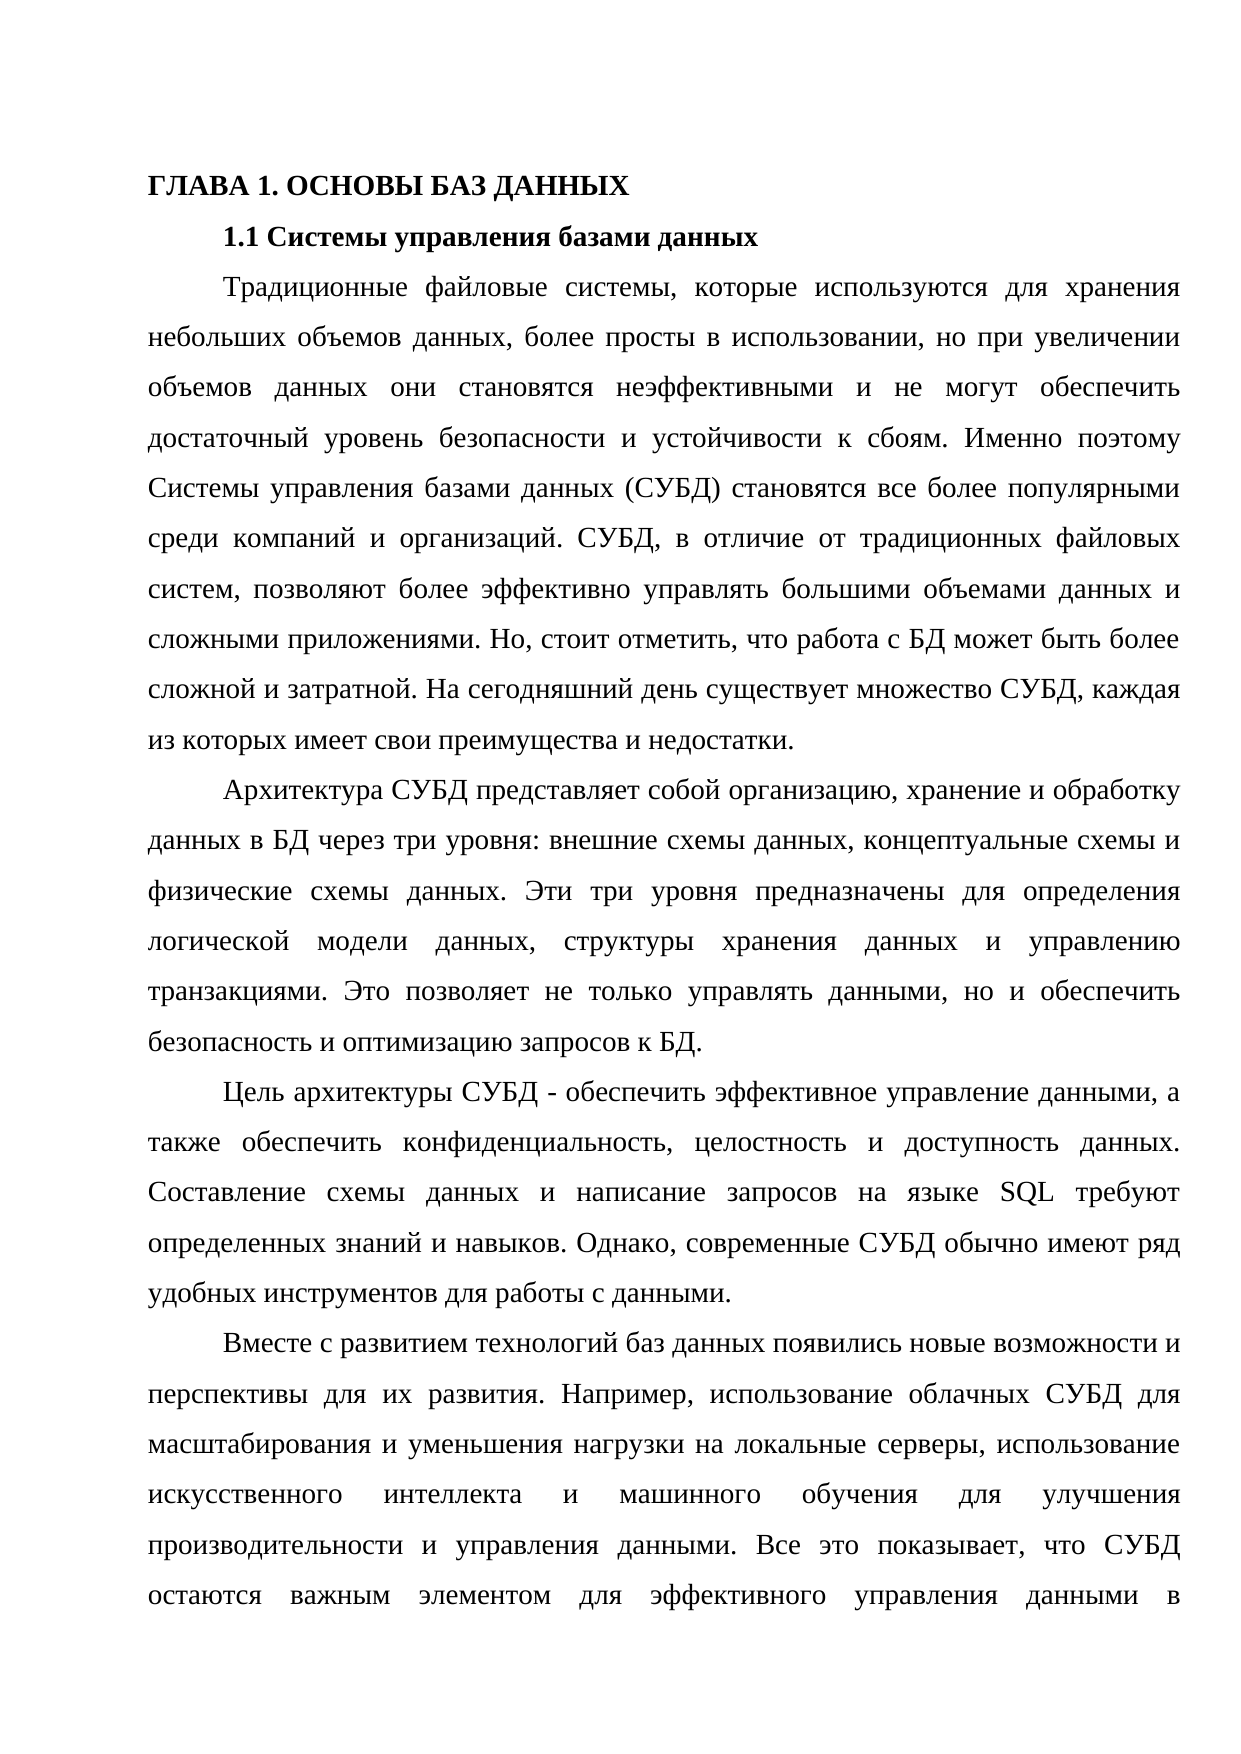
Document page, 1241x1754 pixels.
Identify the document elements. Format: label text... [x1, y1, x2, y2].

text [148, 1326, 1181, 1611]
text Традиционные файловые системы, которые используются для хранения небольших объемов данных, более просты в использовании, но при увеличении объемов данных они становятся неэффективными и не могут обеспечить достаточный уровень безопасности и устойчивости к сбоям. Именно поэтому Системы управления базами данных (СУБД) становятся все более популярными среди компаний и организаций. СУБД, в отличие от традиционных файловых систем, позволяют более эффективно управлять большими объемами данных и сложными приложениями. Но, стоит отметить, что работа с БД может быть более сложной и затратной. На сегодняшний день существует множество СУБД, каждая из которых имеет свои преимущества и недостатки. [148, 269, 1181, 755]
text ГЛАВА 1. ОСНОВЫ БАЗ ДАННЫХ [148, 168, 1181, 202]
text Цель архитектуры СУБД - обеспечить эффективное управление данными, а также обеспечить конфиденциальность, целостность и доступность данных. Составление схемы данных и написание запросов на языке SQL требуют определенных знаний и навыков. Однако, современные СУБД обычно имеют ряд удобных инструментов для работы с данными. [148, 1074, 1181, 1309]
text 1.1 Системы управления базами данных [148, 219, 1181, 252]
text Архитектура СУБД представляет собой организацию, хранение и обработку данных в БД через три уровня: внешние схемы данных, концептуальные схемы и физические схемы данных. Эти три уровня предназначены для определения логической модели данных, структуры хранения данных и управлению транзакциями. Это позволяет не только управлять данными, но и обеспечить безопасность и оптимизацию запросов к БД. [148, 772, 1181, 1057]
